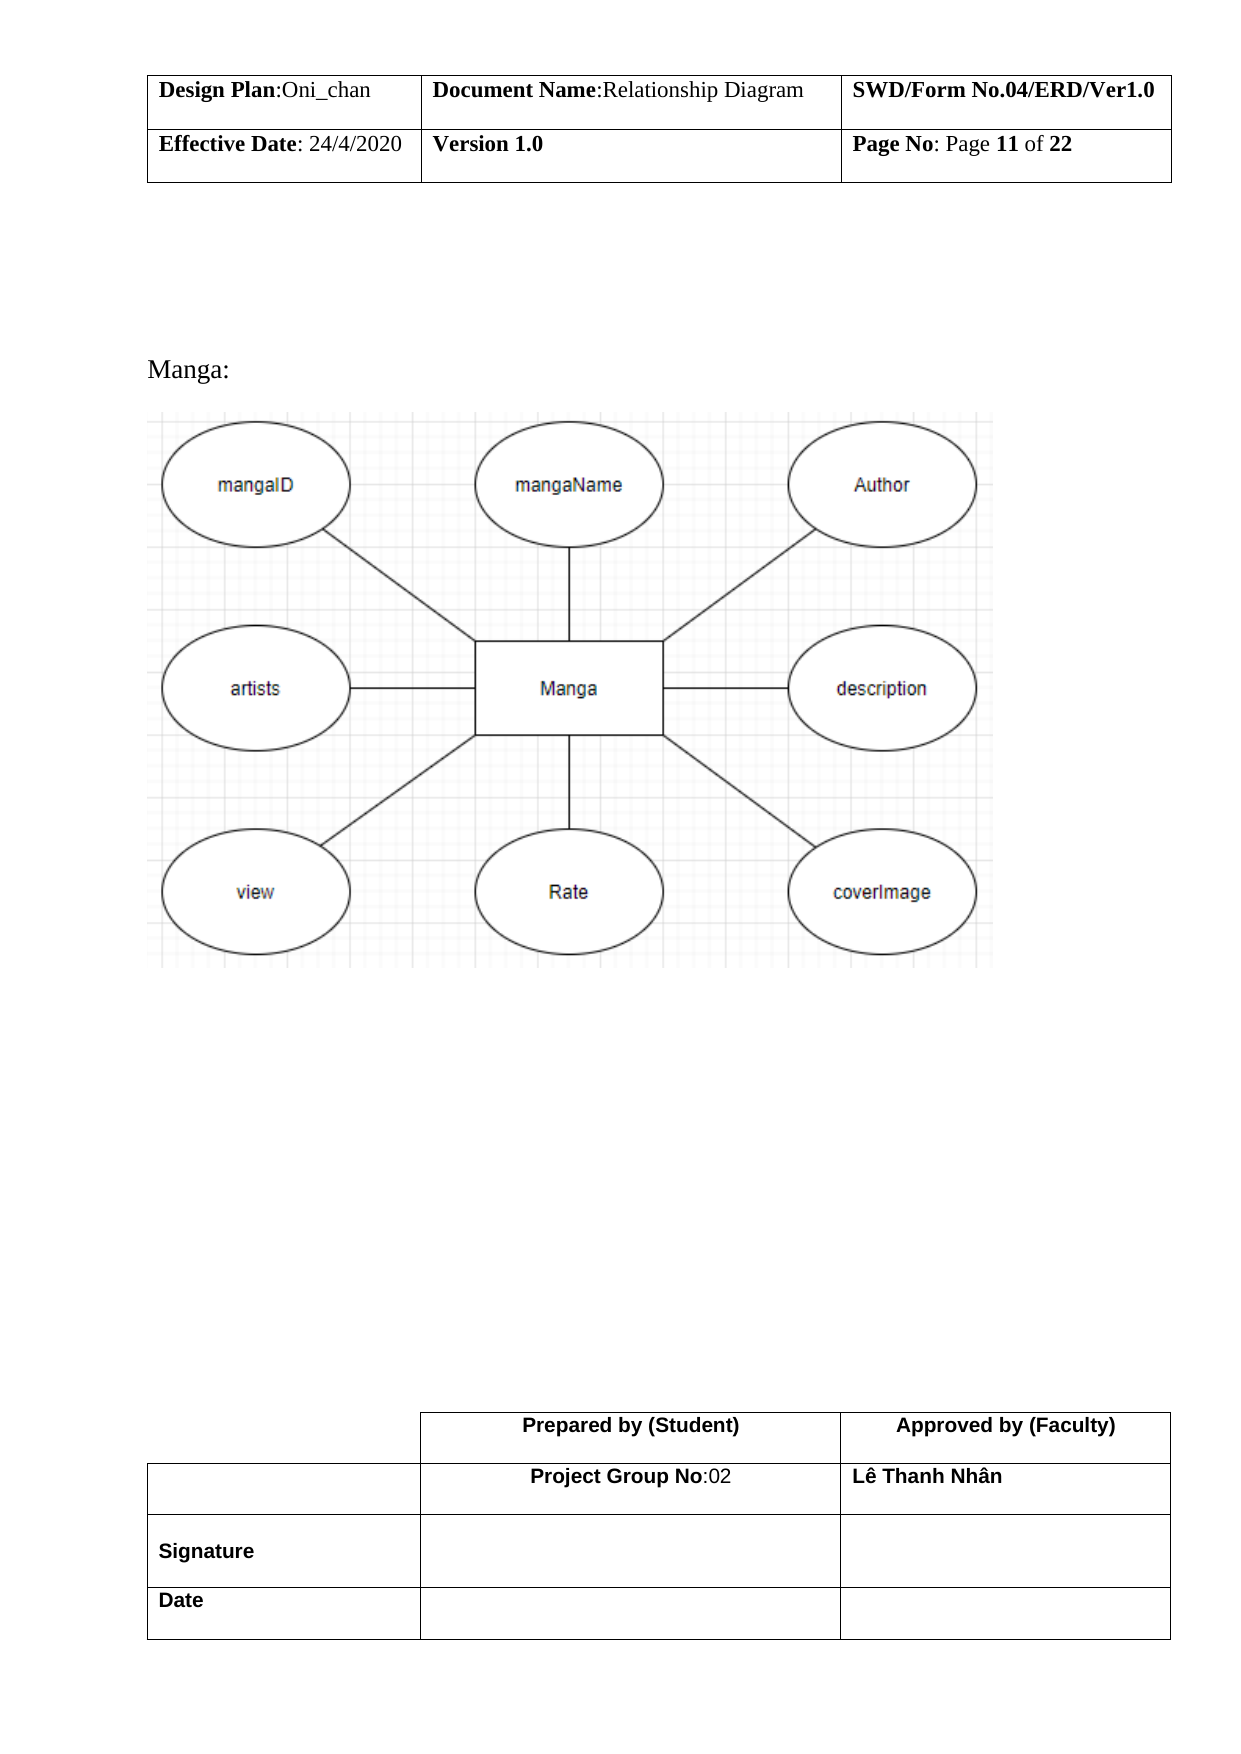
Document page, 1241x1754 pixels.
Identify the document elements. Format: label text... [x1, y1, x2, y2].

picture [147, 412, 993, 968]
text Manga: [147, 354, 1093, 385]
